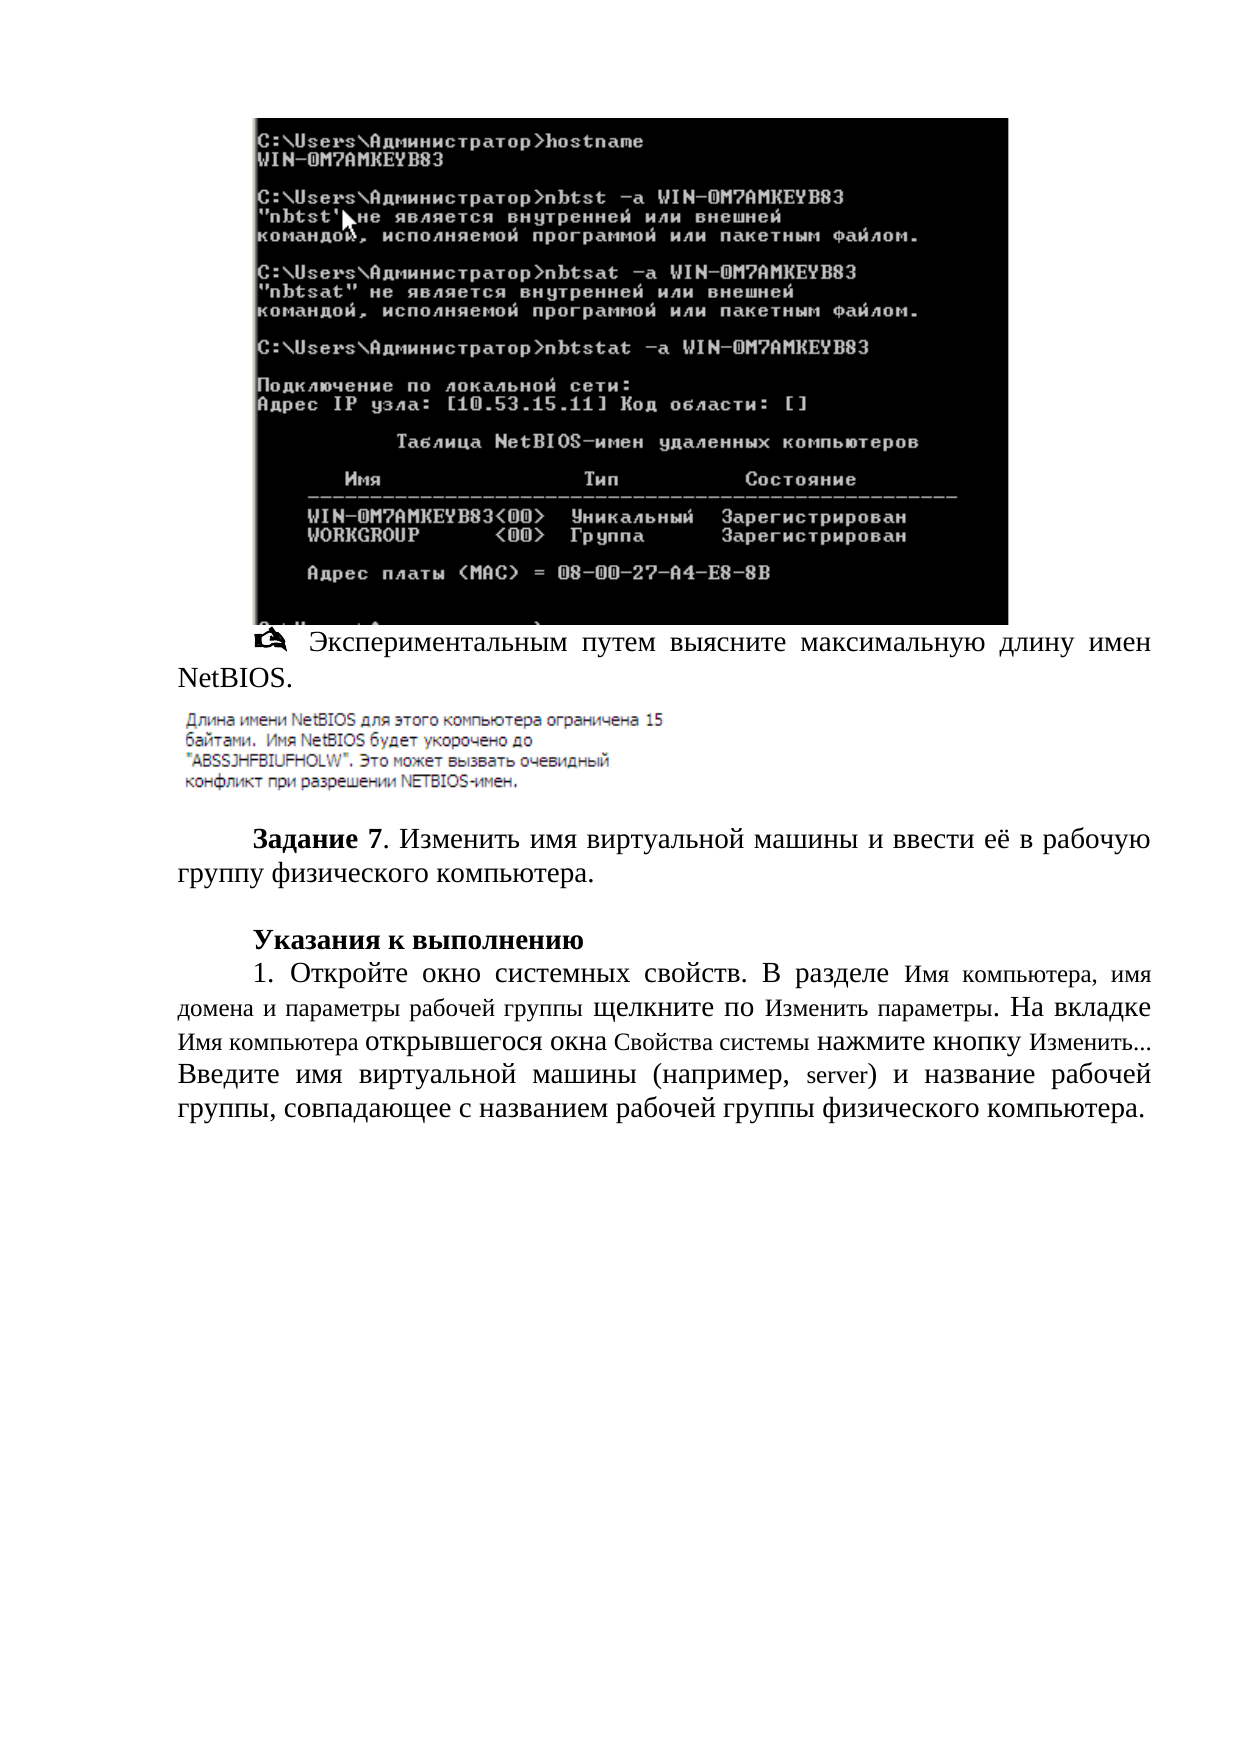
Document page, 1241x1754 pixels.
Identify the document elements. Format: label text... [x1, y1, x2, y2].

picture [252, 118, 1009, 625]
text Задание 7. Изменить имя виртуальной машины и ввести её в рабочую группу физического компьютера. [177, 821, 1152, 888]
picture [177, 693, 695, 822]
text Указания к выполнению [177, 922, 1152, 956]
list Откройте окно системных свойств. В разделе Имя компьютера, имя домена и параметры рабочей группы щелкните по Изменить параметры. На вкладке Имя компьютера открывшегося окна Свойства системы нажмите кнопку Изменить... Введите имя виртуальной машины (например, server) и название рабочей группы, совпадающее с названием рабочей группы физического компьютера. [177, 956, 1152, 1123]
list Экспериментальным путем выясните максимальную длину имен NetBIOS. [177, 624, 1152, 693]
